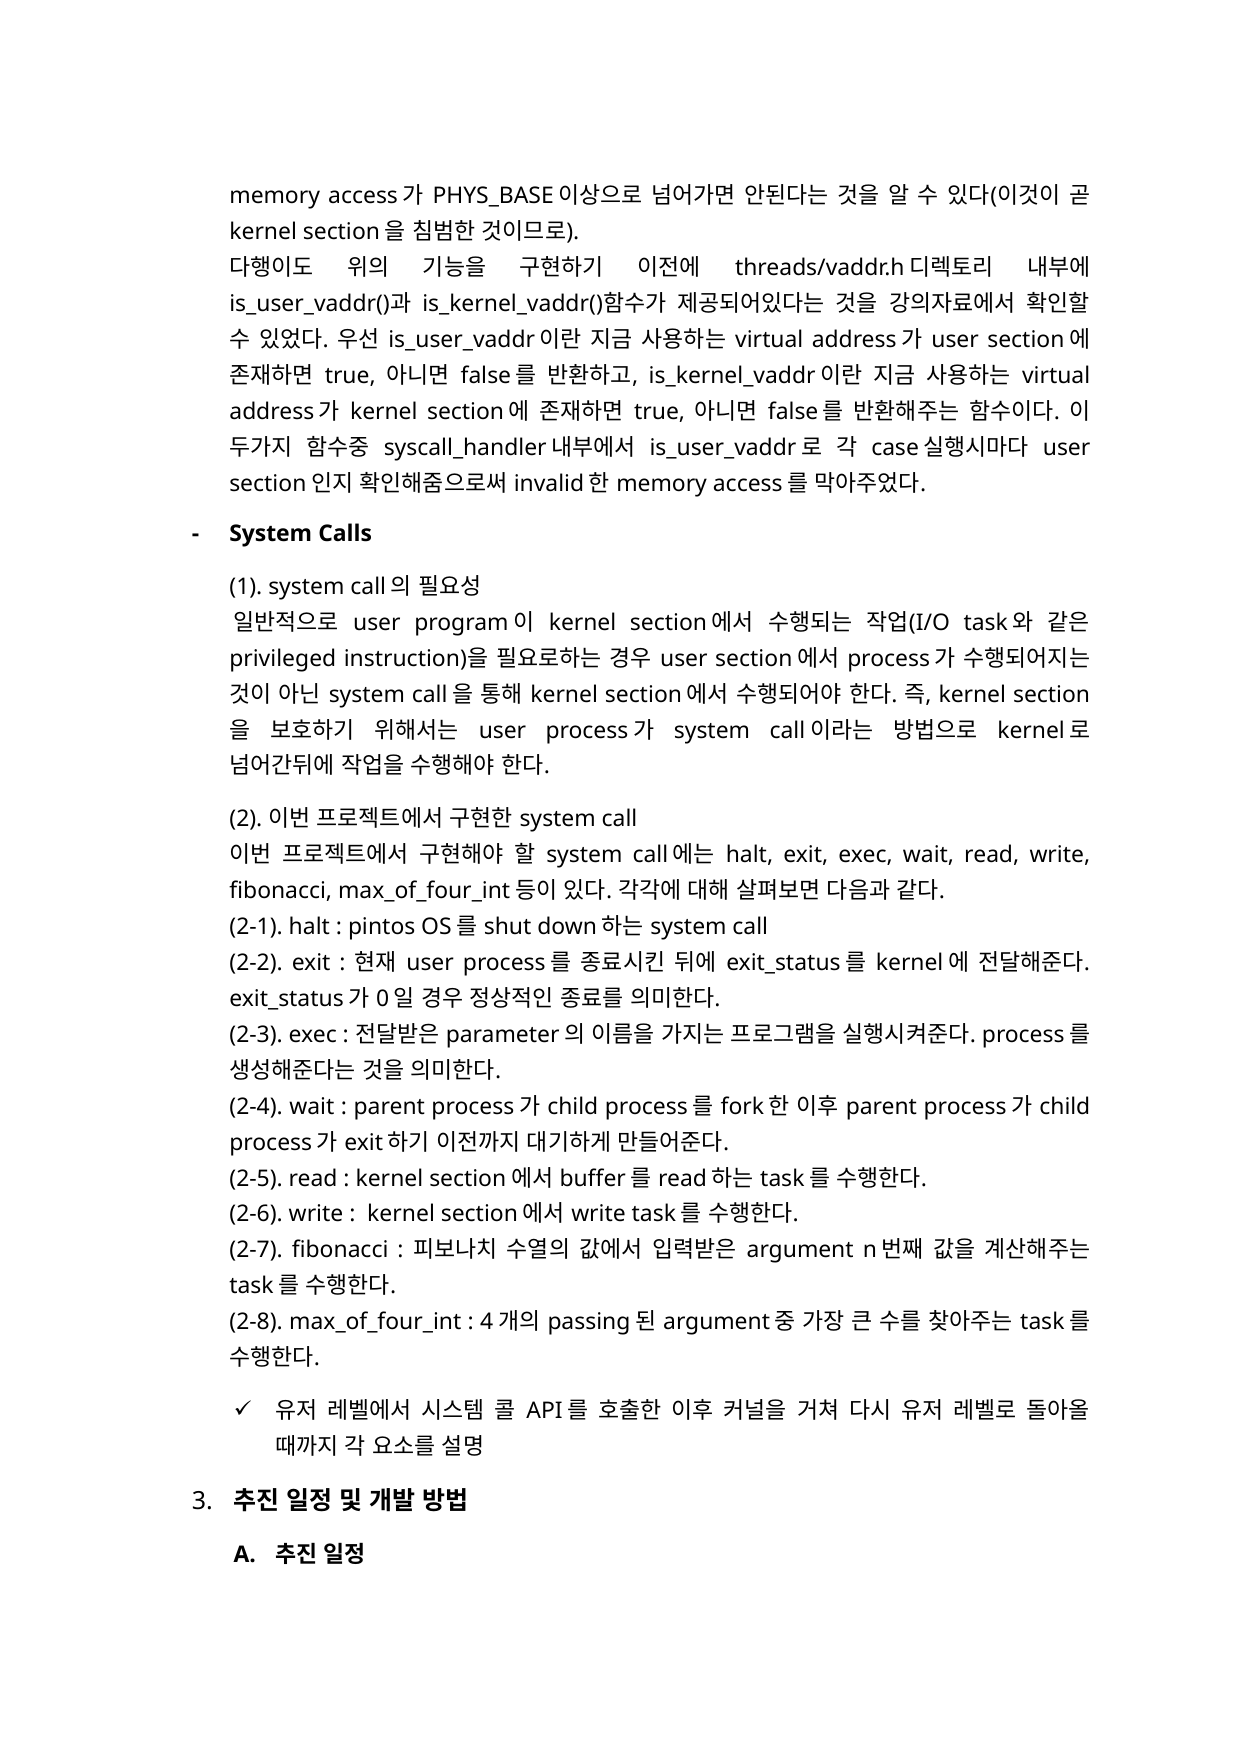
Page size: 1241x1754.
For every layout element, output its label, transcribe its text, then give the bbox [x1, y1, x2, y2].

list 추진 일정 및 개발 방법 [192, 1480, 1090, 1516]
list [229, 177, 1090, 498]
list (2). 이번 프로젝트에서 구현한 system call 이번 프로젝트에서 구현해야 할 system call에는 halt, exit, exec, wait, read, write, fibonacci, max_of_four_int등이 있다. 각각에 대해 살펴보면 다음과 같다. (2-1). halt : pintos OS를 shut down하는 system call (2-2). exit : 현재 user process를 종료시킨 뒤에 exit_status를 kernel에 전달해준다. exit_status가 0일 경우 정상적인 종료를 의미한다. (2-3). exec : 전달받은 parameter의 이름을 가지는 프로그램을 실행시켜준다. process를 생성해준다는 것을 의미한다. (2-4). wait : parent process가 child process를 fork한 이후 parent process가 child process가 exit하기 이전까지 대기하게 만들어준다. (2-5). read : kernel section에서 buffer를 read하는 task를 수행한다. (2-6). write : kernel section에서 write task를 수행한다. (2-7). fibonacci : 피보나치 수열의 값에서 입력받은 argument n번째 값을 계산해주는 task를 수행한다. (2-8). max_of_four_int : 4개의 passing된 argument중 가장 큰 수를 찾아주는 task를 수행한다. [229, 800, 1090, 1372]
list System Calls [192, 517, 1090, 548]
list 유저 레벨에서 시스템 콜 API를 호출한 이후 커널을 거쳐 다시 유저 레벨로 돌아올 때까지 각 요소를 설명 [233, 1392, 1090, 1461]
list (1). system call의 필요성 일반적으로 user program이 kernel section에서 수행되는 작업(I/O task와 같은 privileged instruction)을 필요로하는 경우 user section에서 process가 수행되어지는 것이 아닌 system call을 통해 kernel section에서 수행되어야 한다. 즉, kernel section을 보호하기 위해서는 user process가 system call이라는 방법으로 kernel로 넘어간뒤에 작업을 수행해야 한다. [229, 568, 1090, 781]
list 추진 일정 [233, 1536, 1090, 1569]
